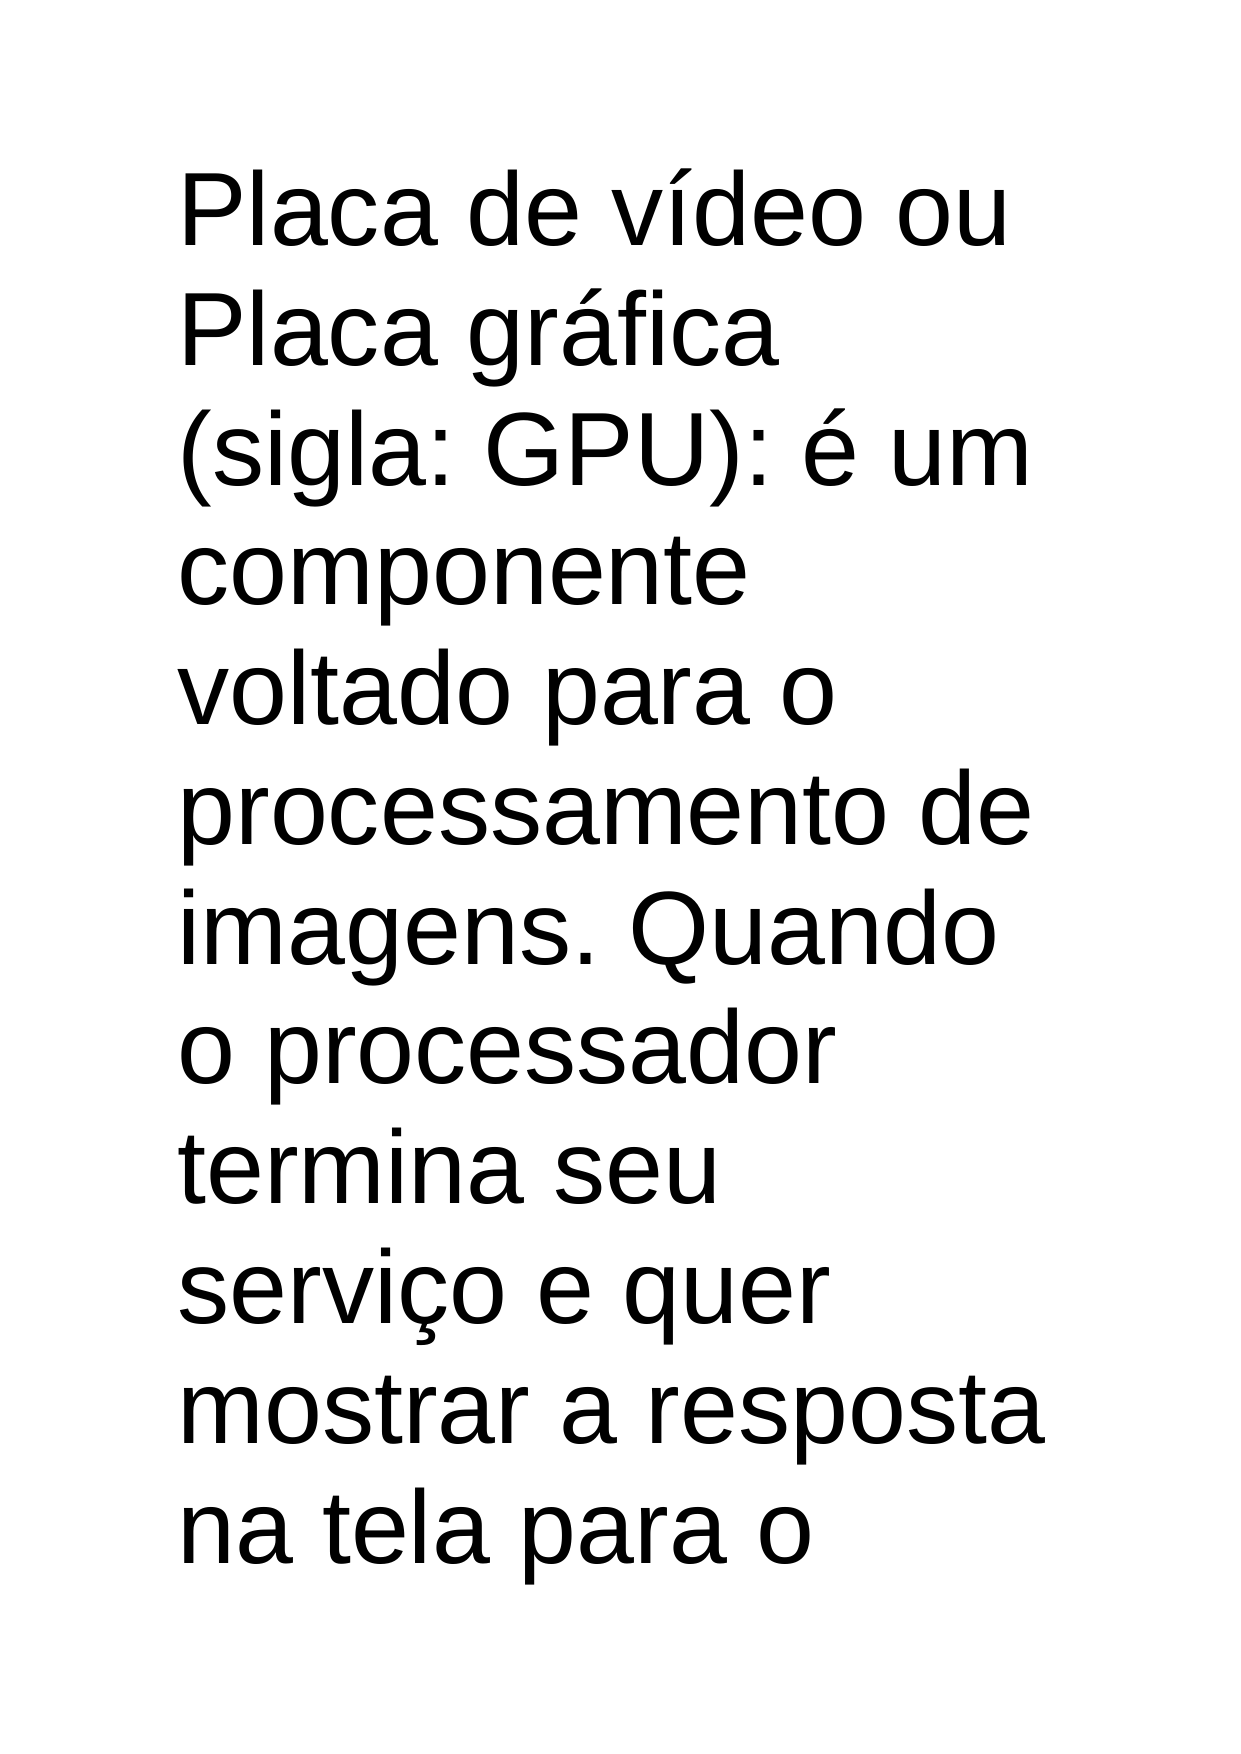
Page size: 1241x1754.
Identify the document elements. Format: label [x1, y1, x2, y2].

text [177, 148, 1063, 1585]
